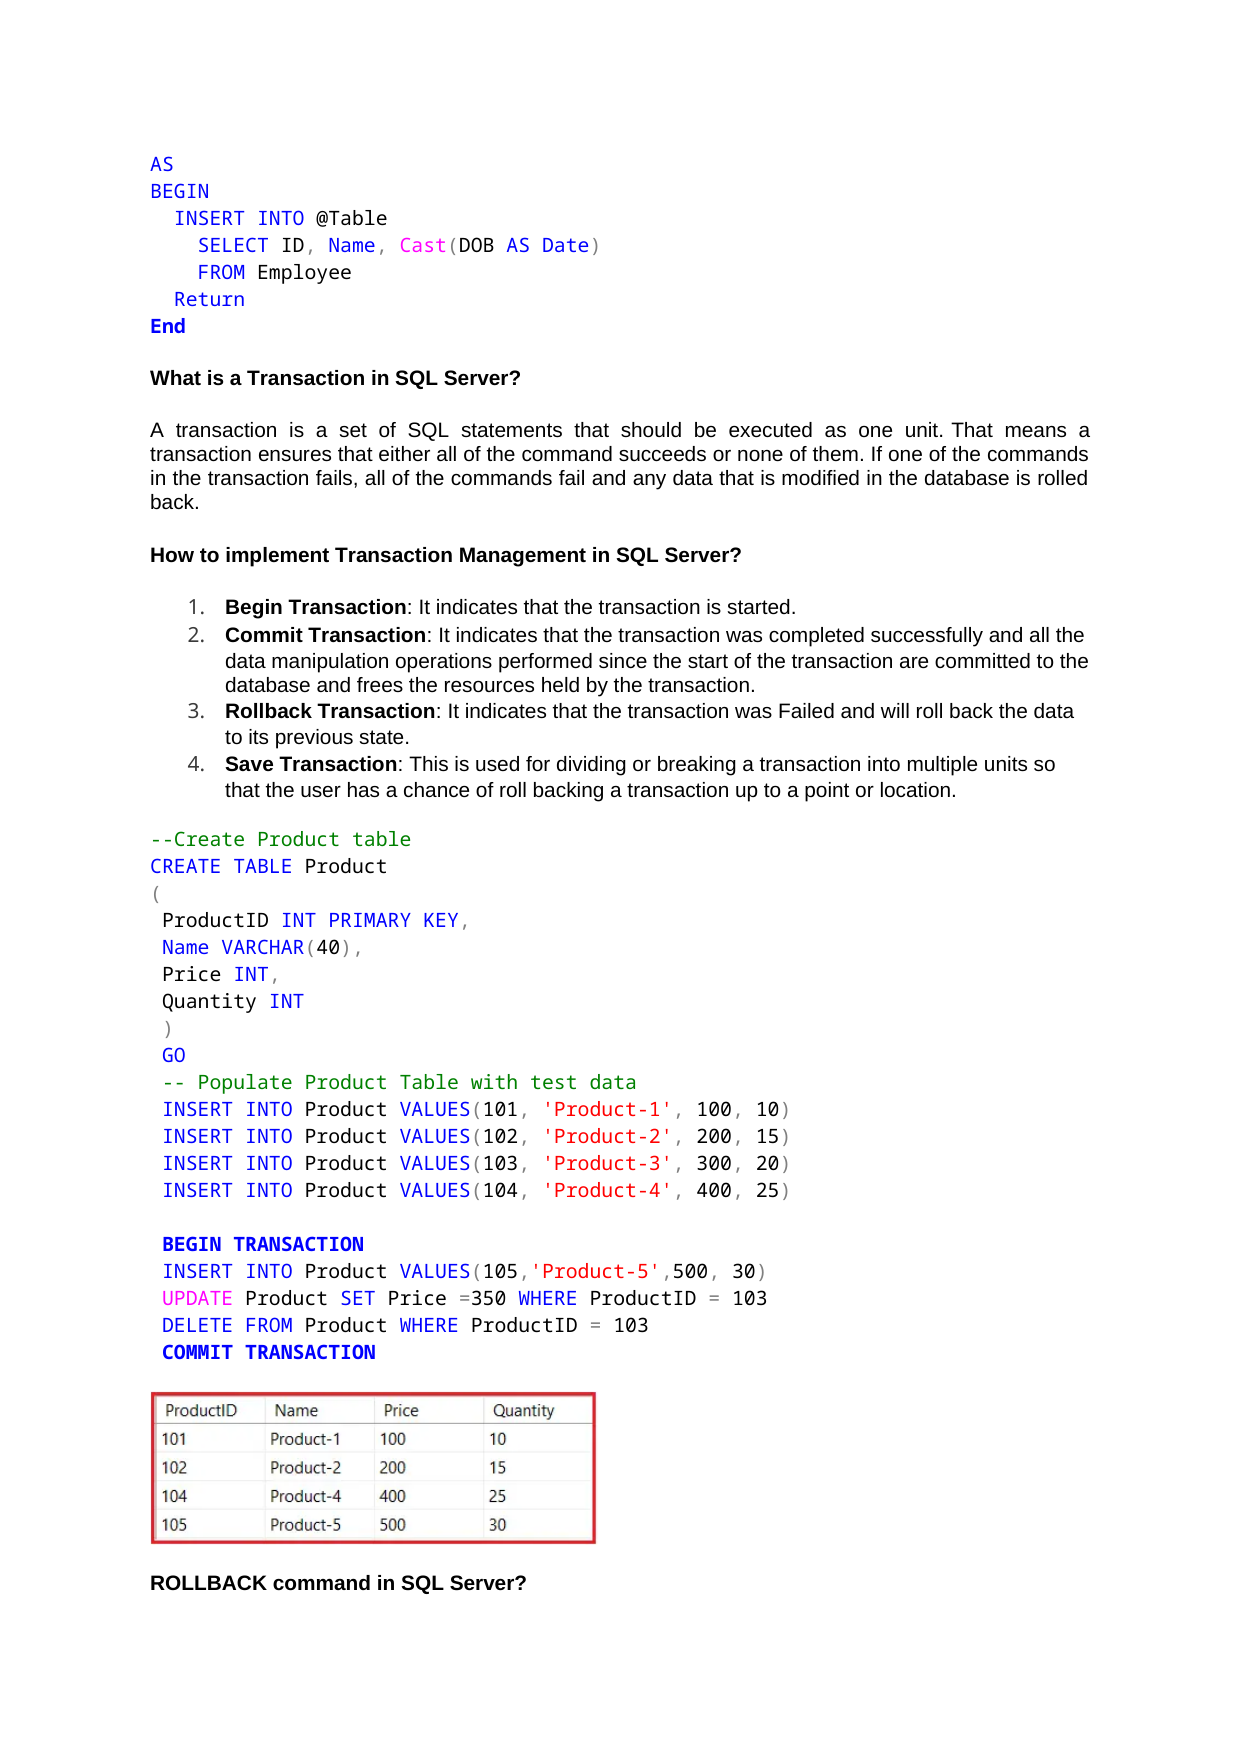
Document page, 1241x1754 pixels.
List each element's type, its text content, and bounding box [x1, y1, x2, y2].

text FROM Employee [150, 258, 1090, 285]
text A transaction is a set of SQL statements that should be executed as one unit. That means a transaction ensures that either all of the command succeeds or none of them. If one of the commands in the transaction fails, all of the commands fail and any data that is modified in the database is rolled back. [150, 418, 1090, 514]
text BEGIN [150, 177, 1090, 204]
text Quantity INT [150, 987, 1090, 1014]
text Name VARCHAR(40), [150, 933, 1090, 960]
subtitle COMMIT TRANSACTION [150, 1338, 1090, 1365]
text GO [150, 1041, 1090, 1068]
text SELECT ID, Name, Cast(DOB AS Date) [150, 231, 1090, 258]
text -- Populate Product Table with test data [150, 1068, 1090, 1095]
text BEGIN TRANSACTION [150, 1230, 1090, 1257]
text INSERT INTO Product VALUES(101, 'Product-1', 100, 10) [150, 1095, 1090, 1122]
list Begin Transaction: It indicates that the transaction is started. [187, 592, 1090, 620]
subtitle What is a Transaction in SQL Server? [150, 366, 1090, 390]
text ( [150, 879, 1090, 906]
text INSERT INTO Product VALUES(102, 'Product-2', 200, 15) [150, 1122, 1090, 1149]
text INSERT INTO Product VALUES(104, 'Product-4', 400, 25) [150, 1176, 1090, 1203]
list Rollback Transaction: It indicates that the transaction was Failed and will roll back the data to its previous state. [187, 697, 1090, 749]
list Commit Transaction: It indicates that the transaction was completed successfully and all the data manipulation operations performed since the start of the transaction are committed to the database and frees the resources held by the transaction. [187, 620, 1090, 697]
text INSERT INTO @Table [150, 204, 1090, 231]
text ) [150, 1014, 1090, 1041]
text ProductID INT PRIMARY KEY, [150, 906, 1090, 933]
text DELETE FROM Product WHERE ProductID = 103 [150, 1311, 1090, 1338]
text INSERT INTO Product VALUES(103, 'Product-3', 300, 20) [150, 1149, 1090, 1176]
text UPDATE Product SET Price =350 WHERE ProductID = 103 [150, 1284, 1090, 1311]
subtitle How to implement Transaction Management in SQL Server? [150, 514, 1090, 566]
text CREATE TABLE Product [150, 852, 1090, 879]
text AS [150, 150, 1090, 177]
text --Create Product table [150, 826, 1090, 852]
list Save Transaction: This is used for dividing or breaking a transaction into multiple units so that the user has a chance of roll backing a transaction up to a point or location. [187, 749, 1090, 801]
picture [150, 1391, 598, 1545]
subtitle ROLLBACK command in SQL Server? [150, 1571, 1090, 1595]
subtitle End [150, 312, 1090, 339]
text INSERT INTO Product VALUES(105,'Product-5',500, 30) [150, 1257, 1090, 1284]
text Return [150, 285, 1090, 312]
text Price INT, [150, 960, 1090, 987]
